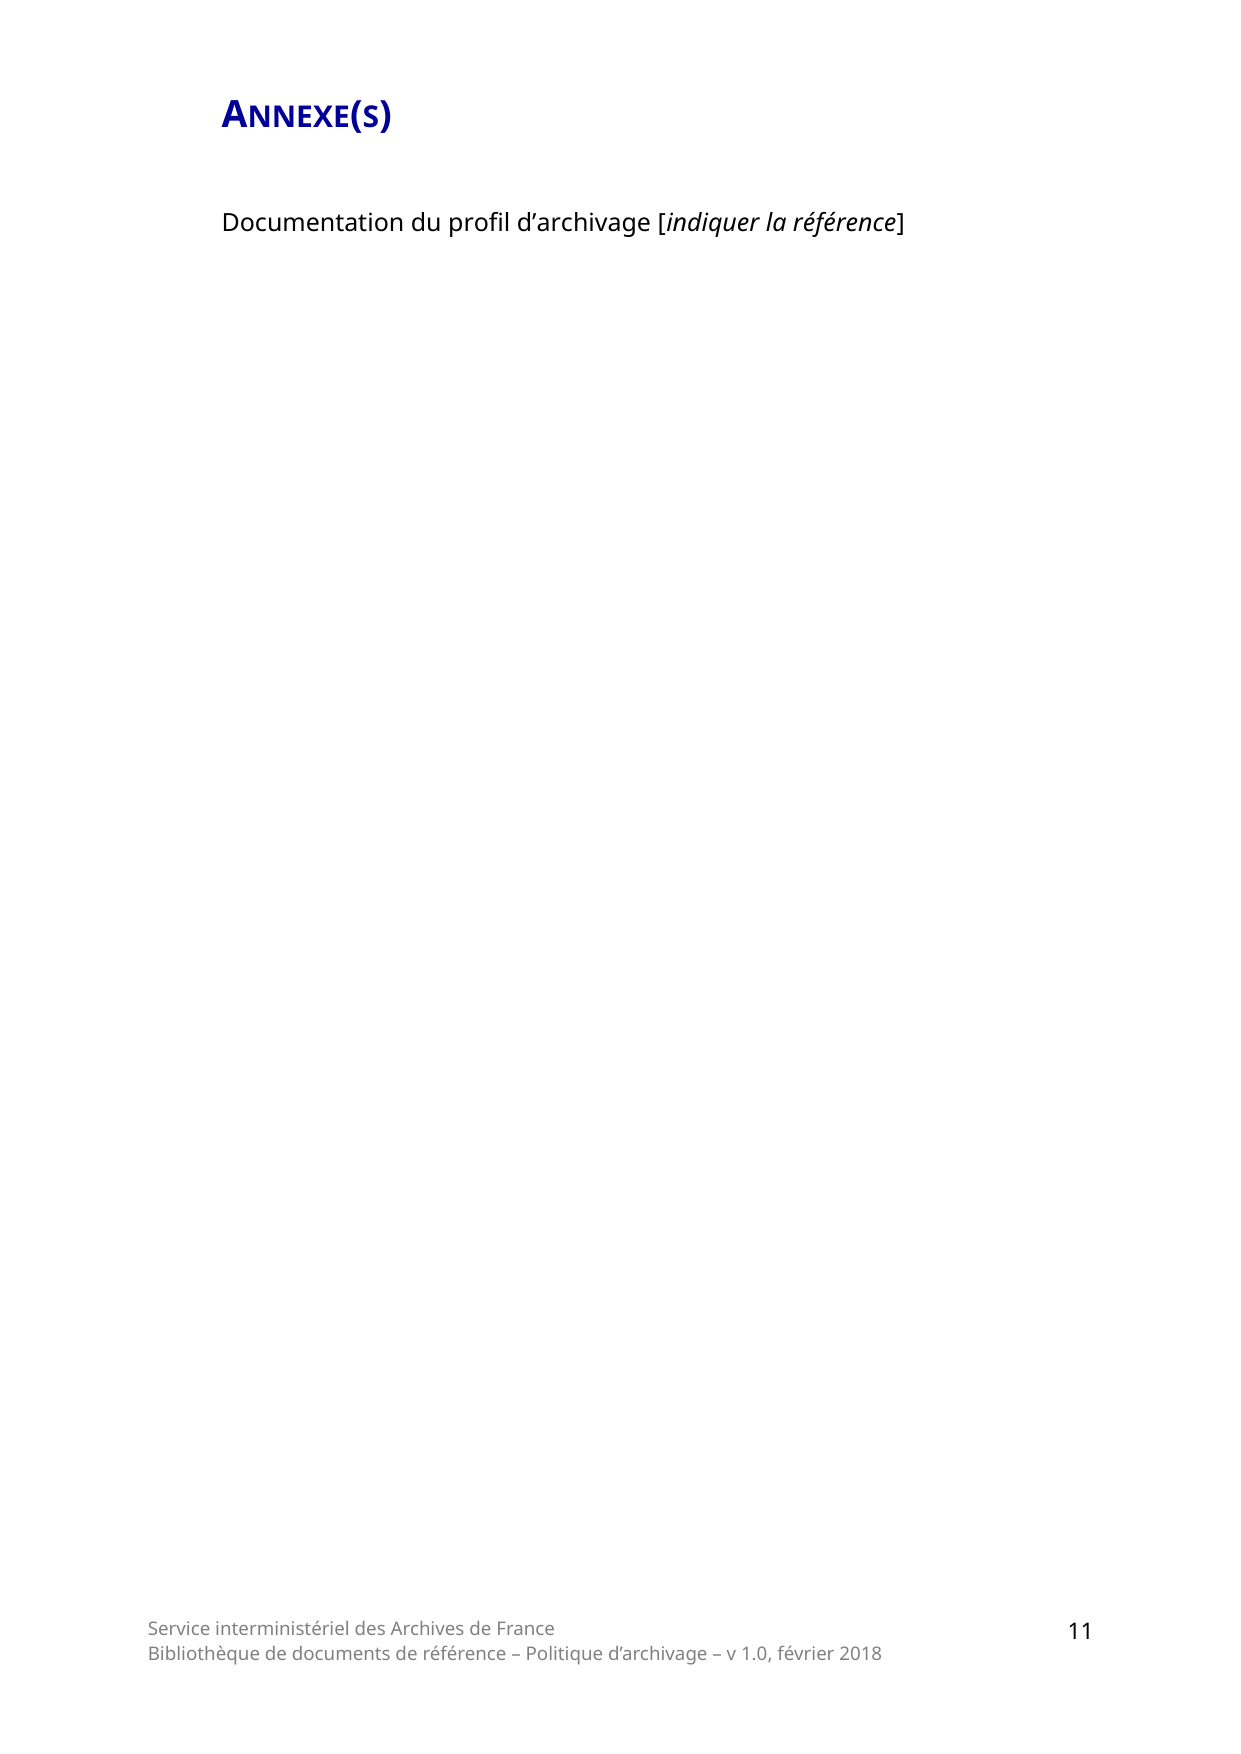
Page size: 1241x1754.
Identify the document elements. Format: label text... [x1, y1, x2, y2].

subtitle Annexe(s) [221, 87, 1093, 138]
text Documentation du profil d’archivage [indiquer la référence] [221, 205, 1093, 239]
